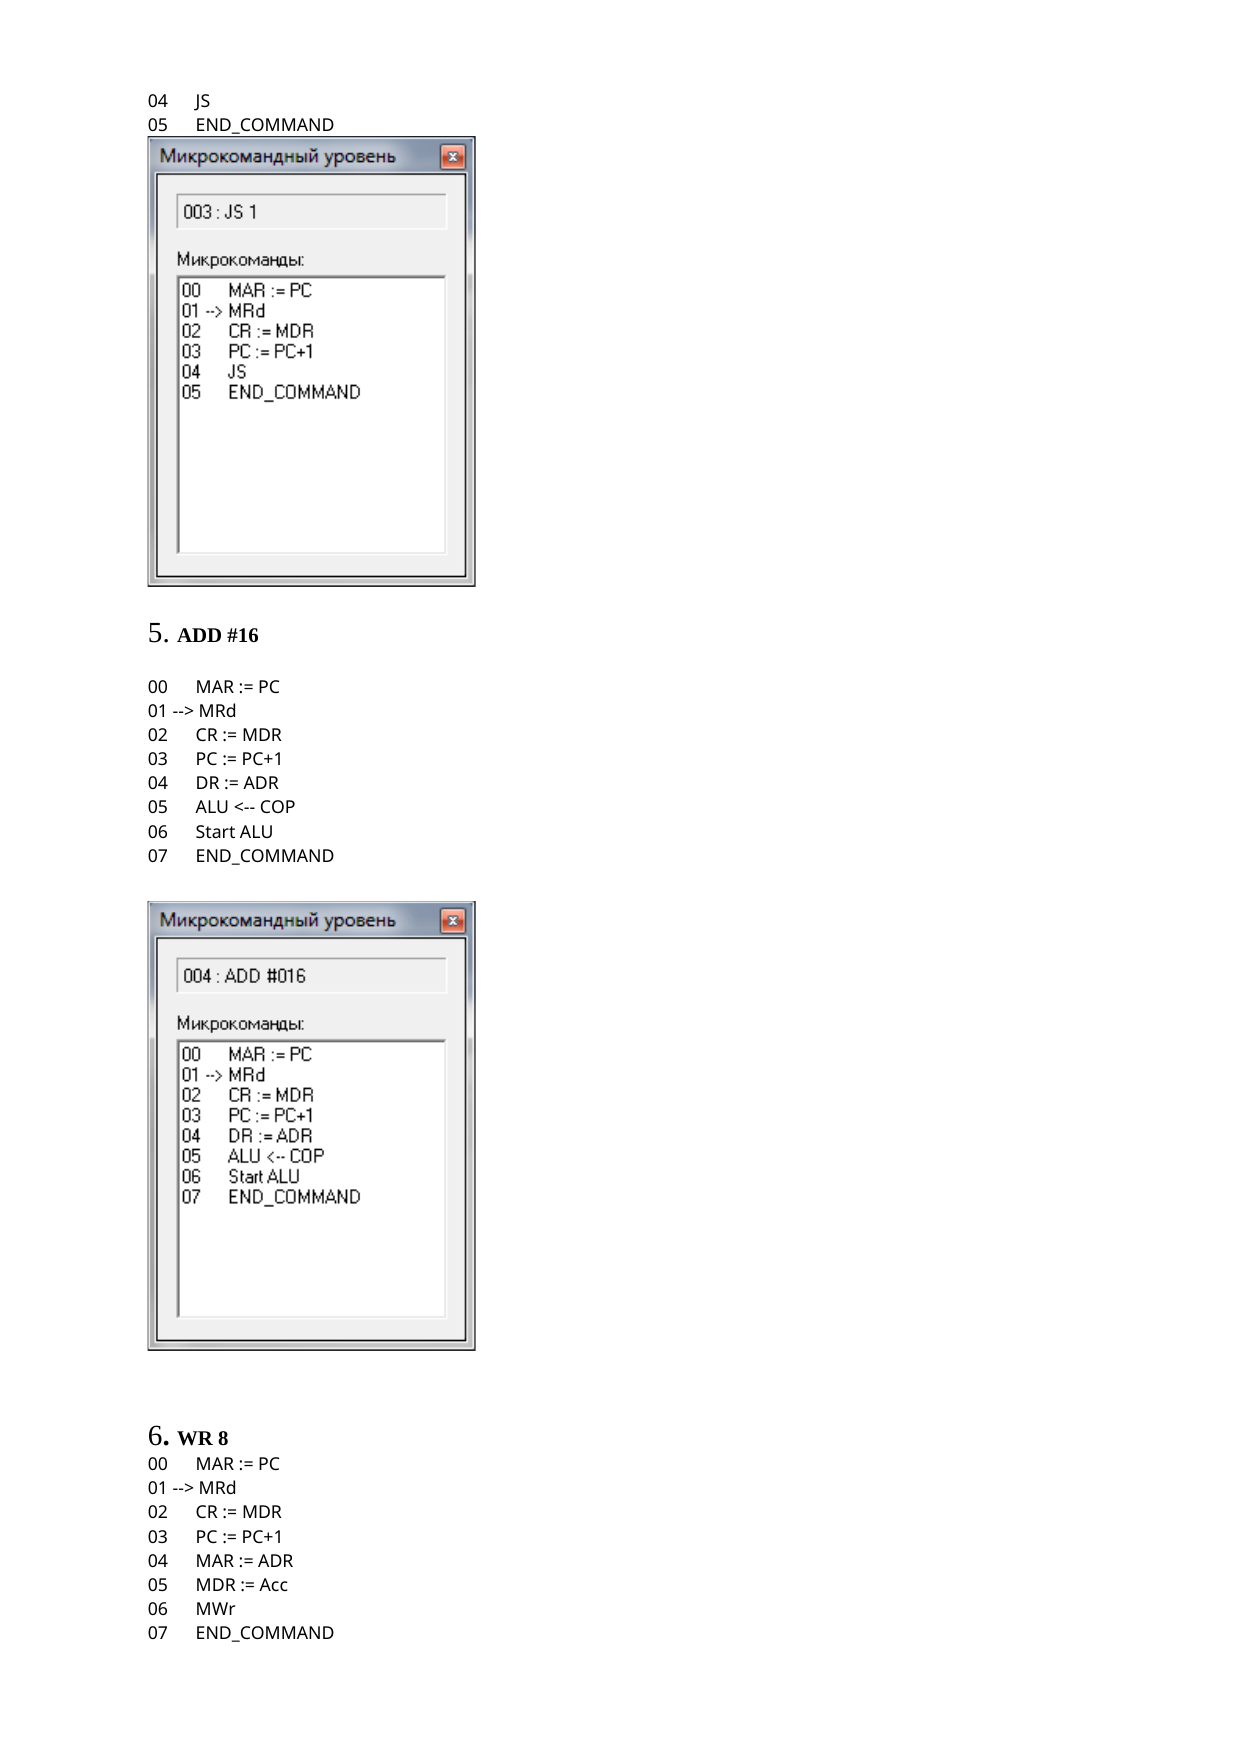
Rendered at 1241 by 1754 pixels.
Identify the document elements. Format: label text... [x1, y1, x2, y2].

text 6. WR 8 [148, 1418, 1152, 1452]
text 5. ADD #16 [148, 616, 1152, 649]
text 05 END_COMMAND [148, 113, 1152, 137]
text 05 ALU <-- COP [148, 795, 1152, 819]
text 03 PC := PC+1 [148, 747, 1152, 771]
text 04 MAR := ADR [148, 1548, 1152, 1572]
text 03 PC := PC+1 [148, 1524, 1152, 1548]
text 06 Start ALU [148, 819, 1152, 843]
text 02 CR := MDR [148, 1500, 1152, 1524]
text 05 MDR := Acc [148, 1572, 1152, 1597]
text 04 JS [148, 88, 1152, 113]
text 06 MWr [148, 1597, 1152, 1621]
text 02 CR := MDR [148, 722, 1152, 747]
text 00 MAR := PC [148, 1452, 1152, 1476]
text 07 END_COMMAND [148, 1621, 1152, 1645]
text 01 --> MRd [148, 698, 1152, 722]
picture [147, 136, 476, 587]
text 01 --> MRd [148, 1476, 1152, 1500]
text 04 DR := ADR [148, 771, 1152, 795]
picture [147, 901, 476, 1351]
text 00 MAR := PC [148, 674, 1152, 698]
text 07 END_COMMAND [148, 843, 1152, 867]
